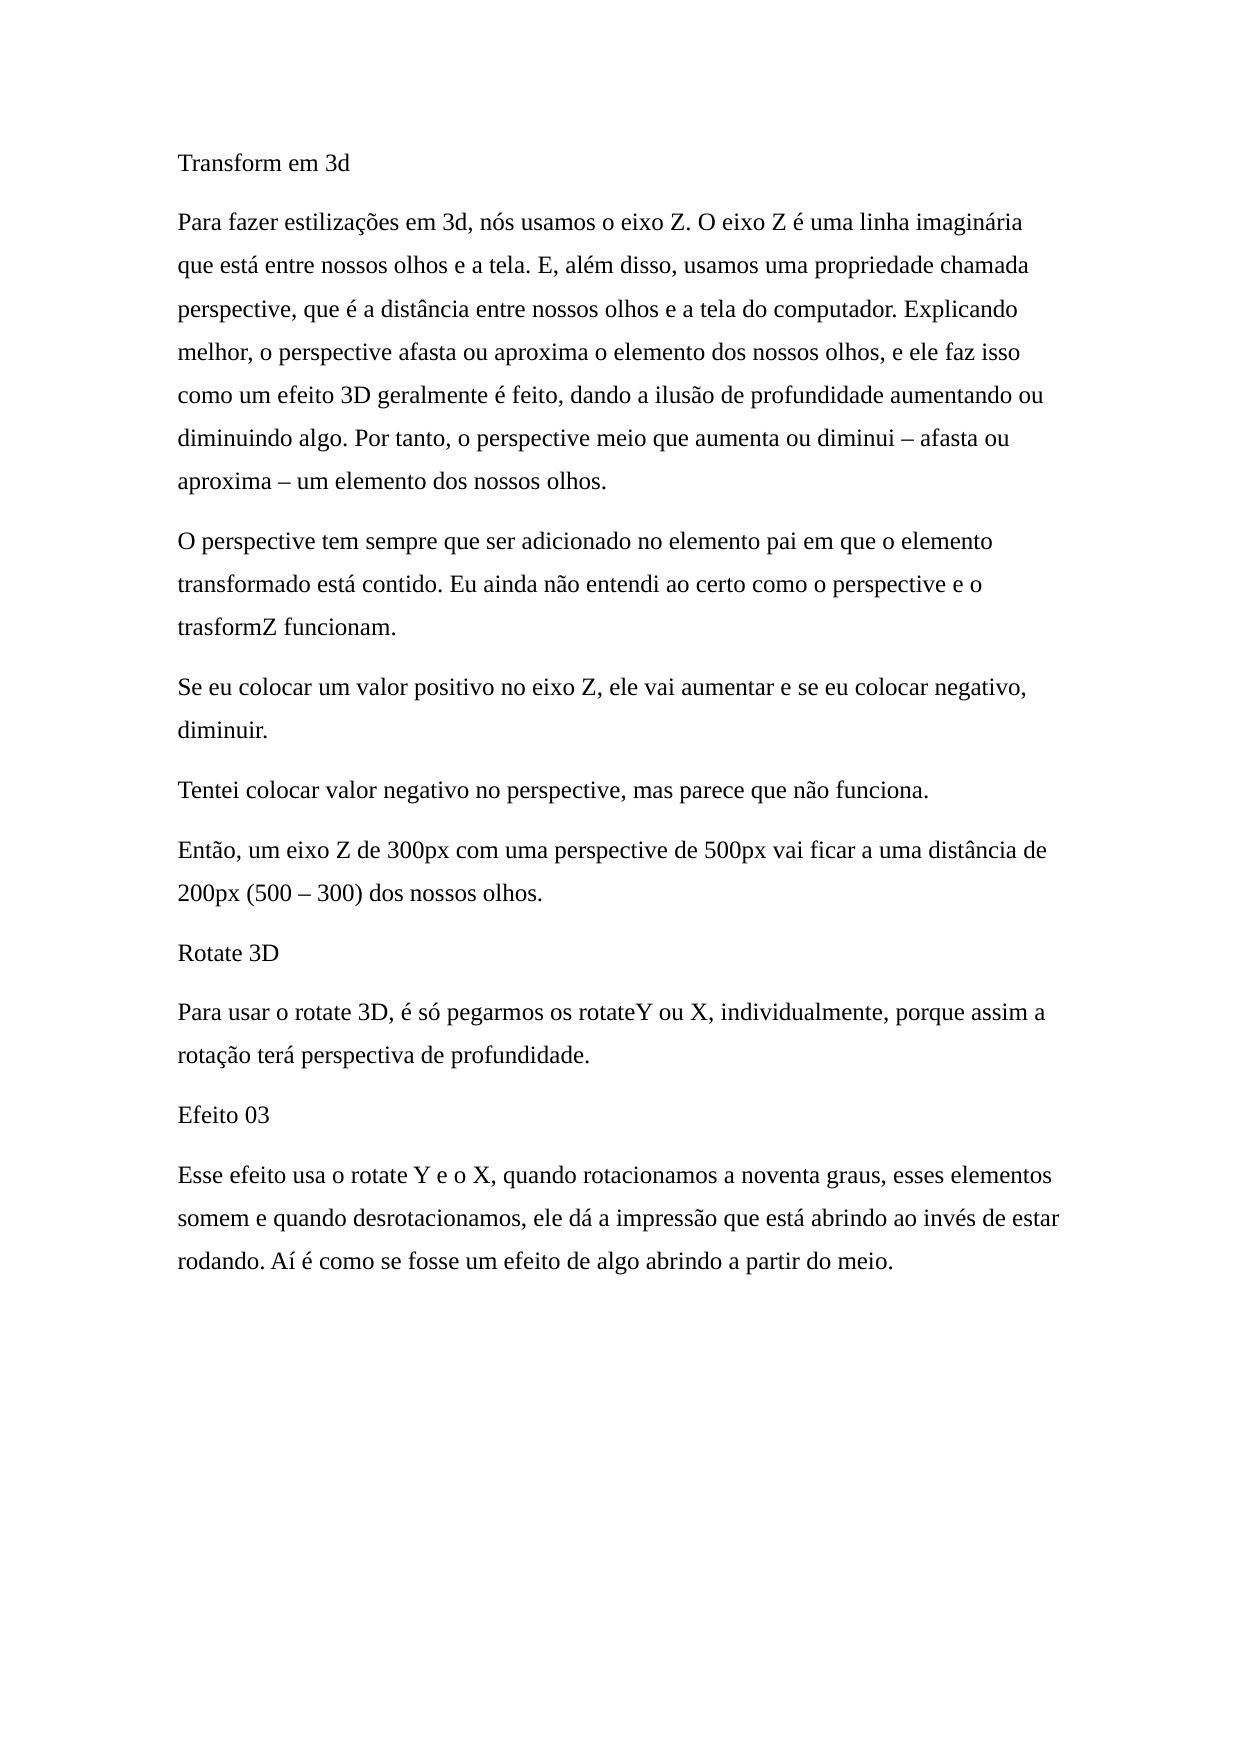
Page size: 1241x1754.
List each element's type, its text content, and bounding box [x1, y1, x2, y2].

text Se eu colocar um valor positivo no eixo Z, ele vai aumentar e se eu colocar negativo, diminuir. [177, 672, 1063, 744]
text Para usar o rotate 3D, é só pegarmos os rotateY ou X, individualmente, porque assim a rotação terá perspectiva de profundidade. [177, 997, 1063, 1069]
text Rotate 3D [177, 938, 1063, 966]
text Então, um eixo Z de 300px com uma perspective de 500px vai ficar a uma distância de 200px (500 – 300) dos nossos olhos. [177, 835, 1063, 907]
text O perspective tem sempre que ser adicionado no elemento pai em que o elemento transformado está contido. Eu ainda não entendi ao certo como o perspective e o trasformZ funcionam. [177, 526, 1063, 641]
text Efeito 03 [177, 1100, 1063, 1129]
text Para fazer estilizações em 3d, nós usamos o eixo Z. O eixo Z é uma linha imaginária que está entre nossos olhos e a tela. E, além disso, usamos uma propriedade chamada perspective, que é a distância entre nossos olhos e a tela do computador. Explicando melhor, o perspective afasta ou aproxima o elemento dos nossos olhos, e ele faz isso como um efeito 3D geralmente é feito, dando a ilusão de profundidade aumentando ou diminuindo algo. Por tanto, o perspective meio que aumenta ou diminui – afasta ou aproxima – um elemento dos nossos olhos. [177, 207, 1063, 495]
text Tentei colocar valor negativo no perspective, mas parece que não funciona. [177, 775, 1063, 804]
text Transform em 3d [177, 148, 1063, 176]
text Esse efeito usa o rotate Y e o X, quando rotacionamos a noventa graus, esses elementos somem e quando desrotacionamos, ele dá a impressão que está abrindo ao invés de estar rodando. Aí é como se fosse um efeito de algo abrindo a partir do meio. [177, 1160, 1063, 1275]
